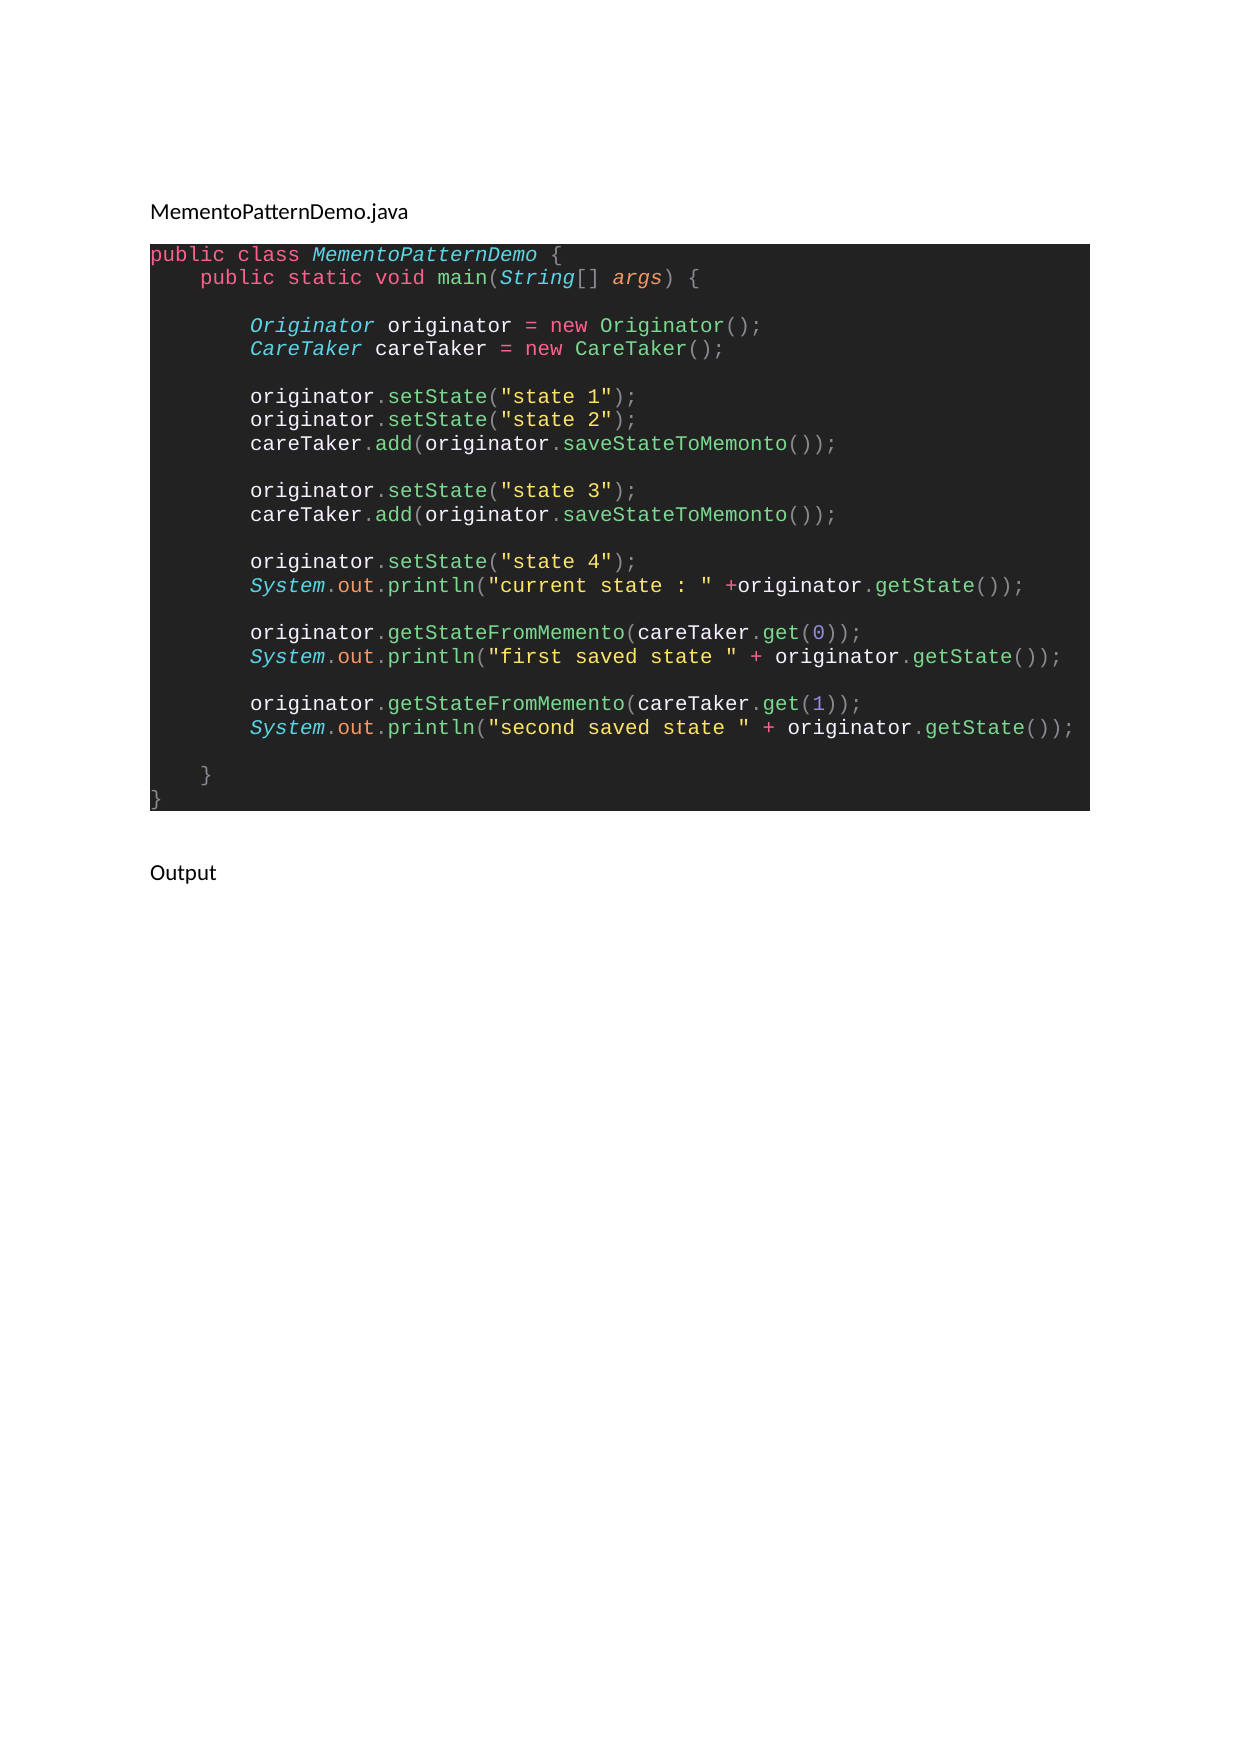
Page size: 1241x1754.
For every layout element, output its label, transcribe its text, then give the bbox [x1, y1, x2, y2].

text Output [150, 858, 1090, 886]
text public class MementoPatternDemo { public static void main(String[] args) { Originator originator = new Originator(); CareTaker careTaker = new CareTaker(); originator.setState("state 1"); originator.setState("state 2"); careTaker.add(originator.saveStateToMemonto()); originator.setState("state 3"); careTaker.add(originator.saveStateToMemonto()); originator.setState("state 4"); System.out.println("current state : " +originator.getState()); originator.getStateFromMemento(careTaker.get(0)); System.out.println("first saved state " + originator.getState()); originator.getStateFromMemento(careTaker.get(1)); System.out.println("second saved state " + originator.getState()); } } [150, 244, 1090, 811]
text MementoPatternDemo.java [150, 197, 1090, 225]
